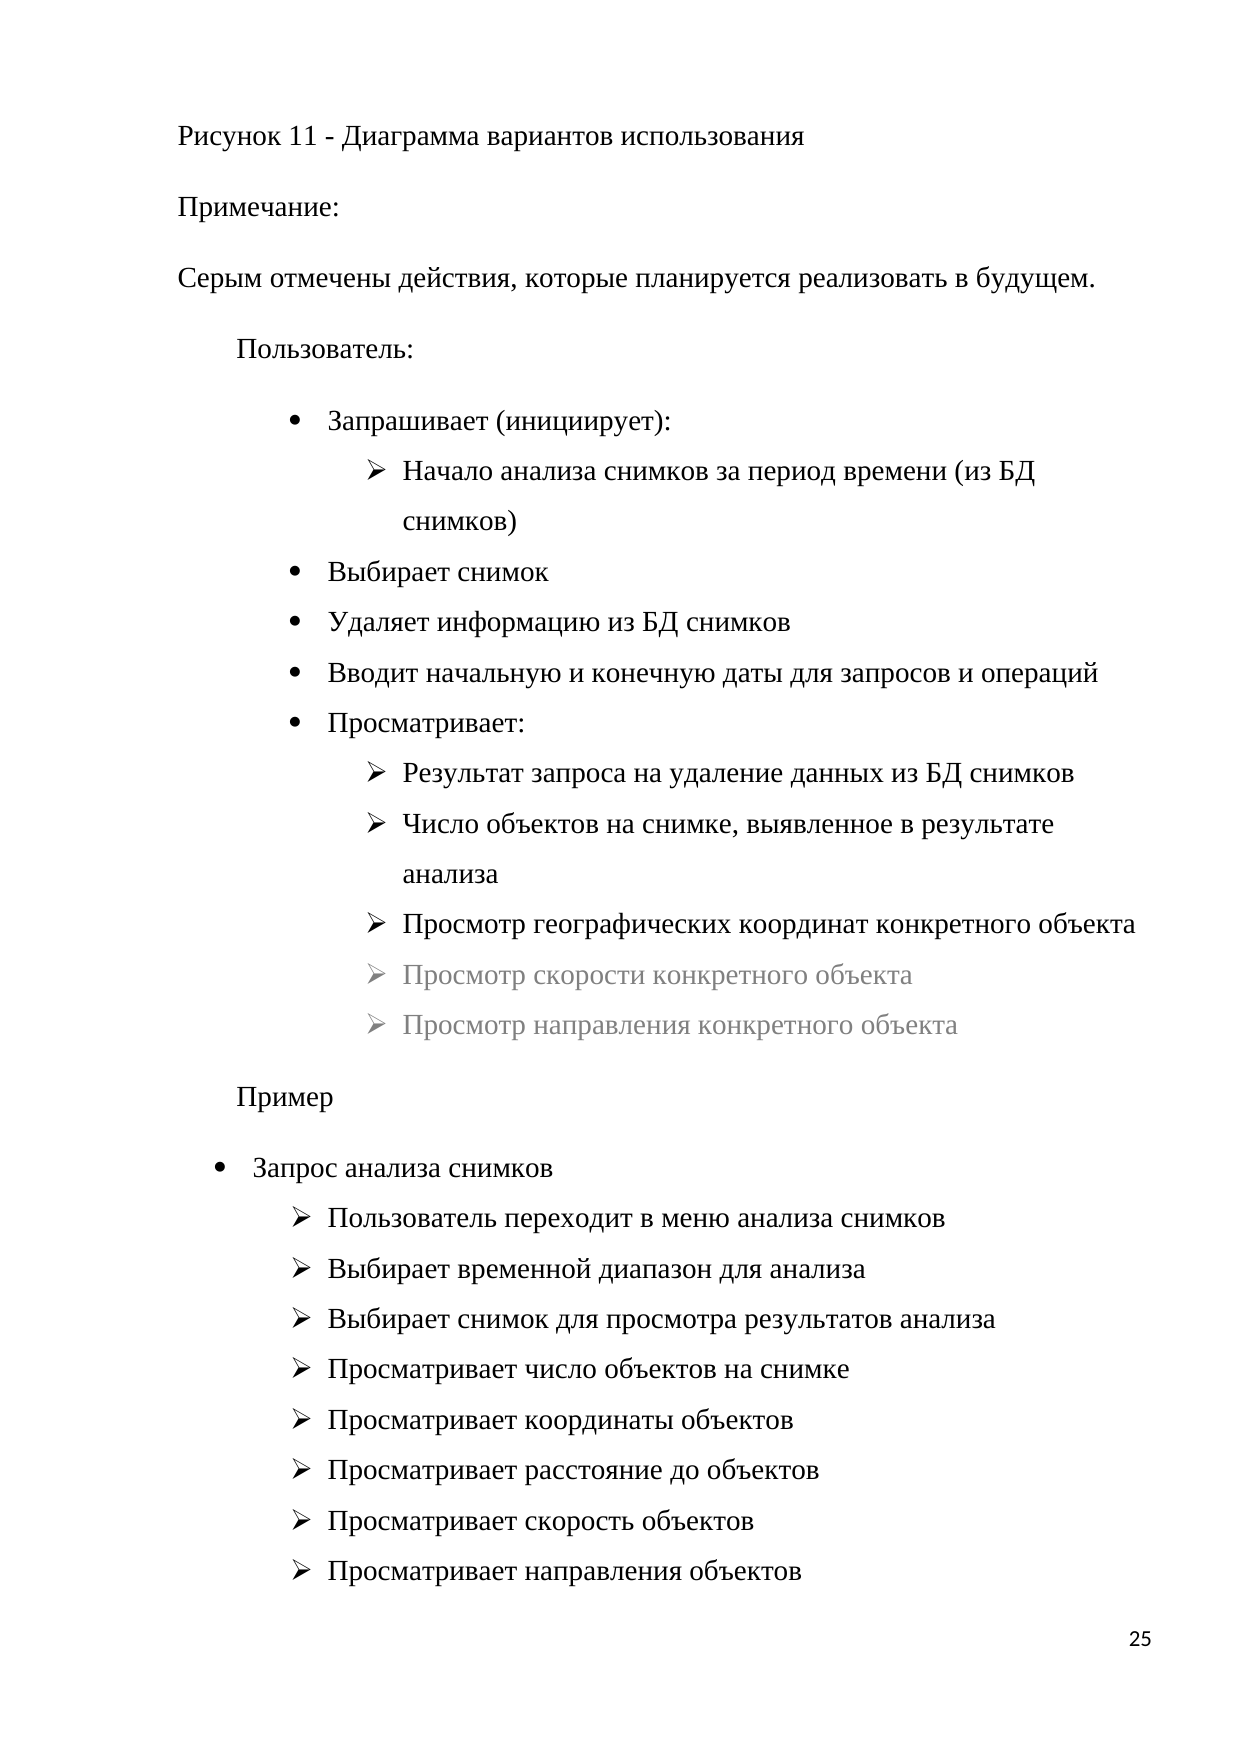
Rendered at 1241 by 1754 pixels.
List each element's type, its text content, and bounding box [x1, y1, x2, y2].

list Просмотр скорости конкретного объекта [365, 957, 1152, 991]
list Просмотр направления конкретного объекта [365, 1007, 1152, 1041]
list Просматривает: [290, 705, 1152, 739]
list Запрашивает (инициирует): [290, 403, 1152, 436]
list Удаляет информацию из БД снимков [290, 604, 1152, 638]
list Просматривает расстояние до объектов [290, 1452, 1152, 1486]
list Просматривает направления объектов [290, 1553, 1152, 1587]
list Число объектов на снимке, выявленное в результате анализа [365, 806, 1152, 890]
list Выбирает временной диапазон для анализа [290, 1251, 1152, 1284]
list Пользователь переходит в меню анализа снимков [290, 1200, 1152, 1234]
text Пример [177, 1079, 1152, 1112]
list Выбирает снимок для просмотра результатов анализа [290, 1301, 1152, 1335]
text Рисунок 11 - Диаграмма вариантов использования [177, 118, 1152, 152]
list Просматривает координаты объектов [290, 1402, 1152, 1436]
list Вводит начальную и конечную даты для запросов и операций [290, 655, 1152, 688]
list Просмотр географических координат конкретного объекта [365, 907, 1152, 940]
list Просматривает число объектов на снимке [290, 1352, 1152, 1385]
list Запрос анализа снимков [215, 1150, 1152, 1183]
list Начало анализа снимков за период времени (из БД снимков) [365, 453, 1152, 537]
text Пользователь: [177, 332, 1152, 365]
text Примечание: [177, 189, 1152, 223]
text Серым отмечены действия, которые планируется реализовать в будущем. [177, 260, 1152, 294]
list Просматривает скорость объектов [290, 1503, 1152, 1536]
list Результат запроса на удаление данных из БД снимков [365, 756, 1152, 789]
list Выбирает снимок [290, 554, 1152, 587]
